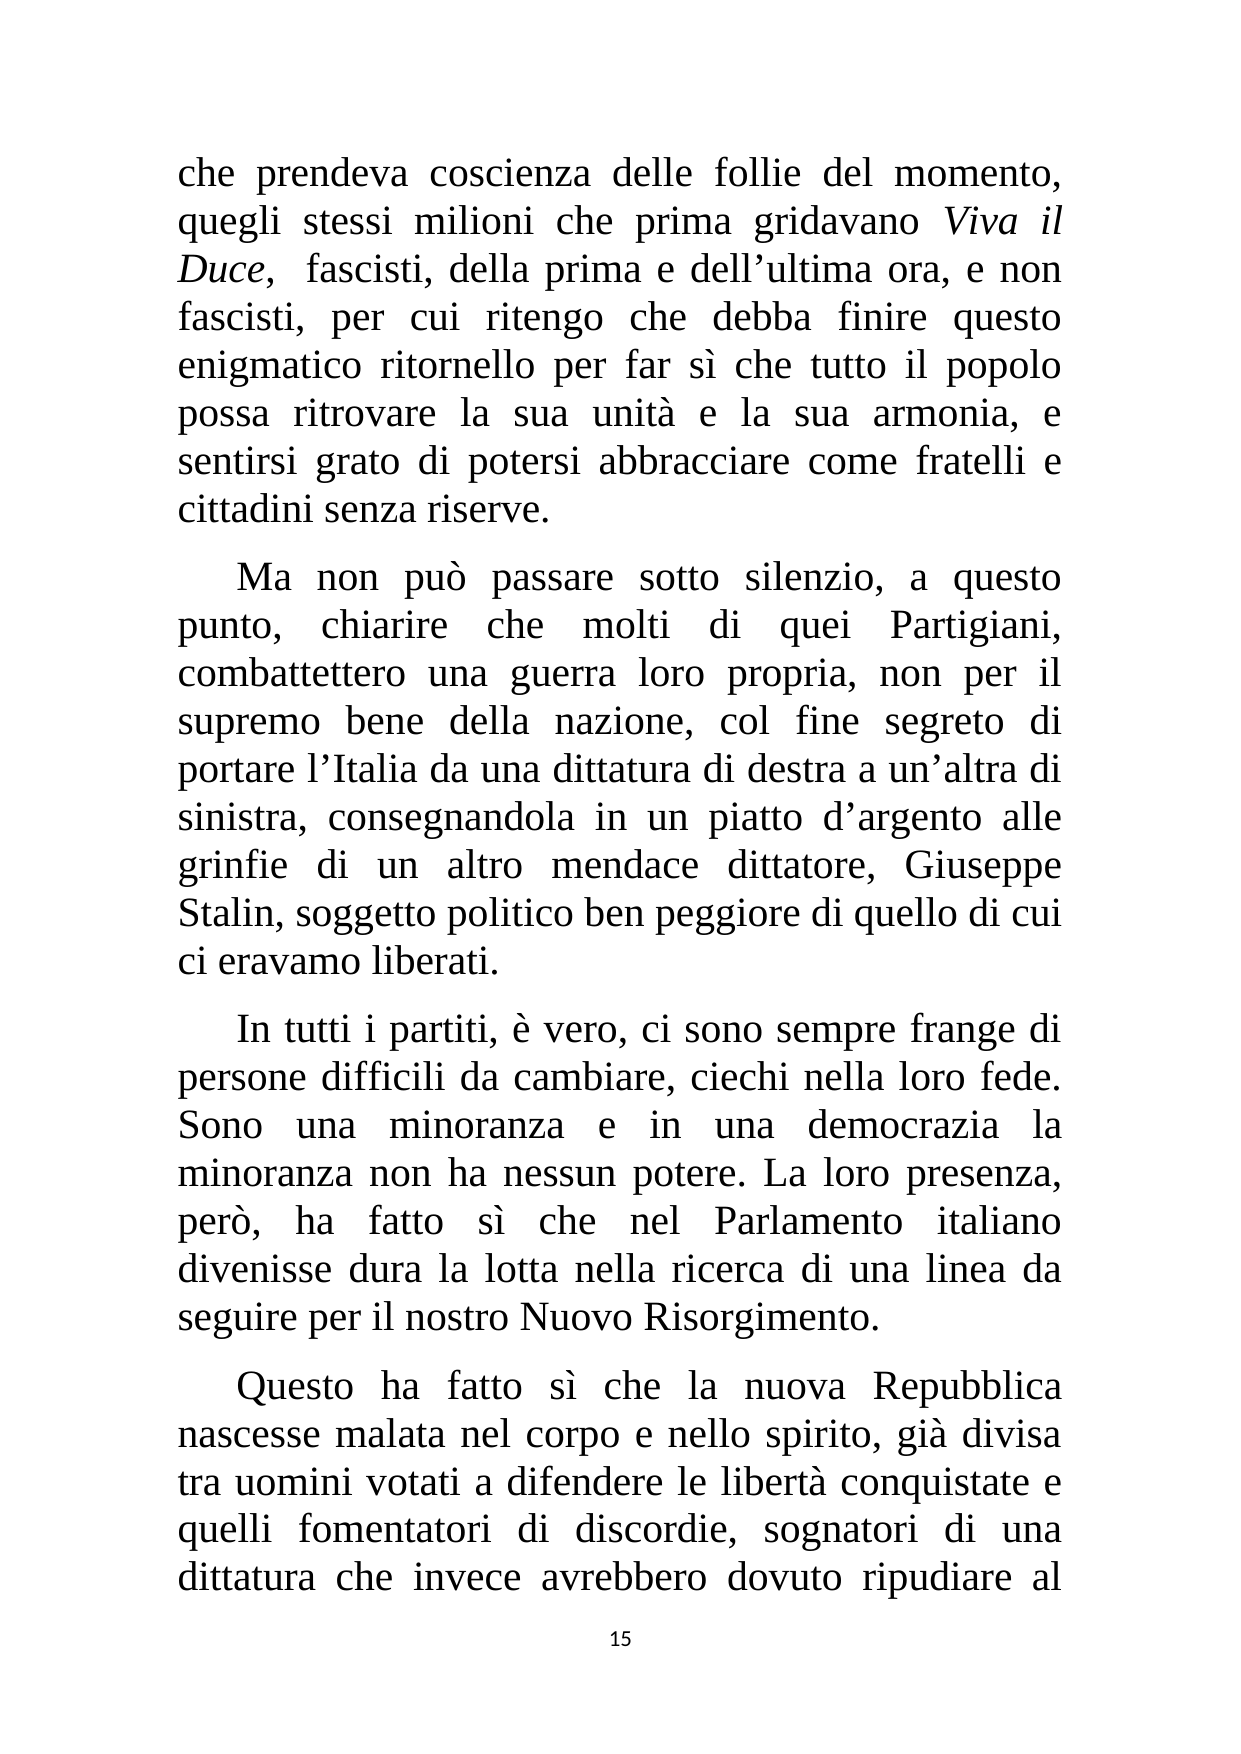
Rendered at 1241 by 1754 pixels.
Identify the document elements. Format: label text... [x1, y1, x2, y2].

text In tutti i partiti, è vero, ci sono sempre frange di persone difficili da cambiare, ciechi nella loro fede. Sono una minoranza e in una democrazia la minoranza non ha nessun potere. La loro presenza, però, ha fatto sì che nel Parlamento italiano divenisse dura la lotta nella ricerca di una linea da seguire per il nostro Nuovo Risorgimento. [177, 1004, 1063, 1339]
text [177, 148, 1063, 531]
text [177, 1360, 1063, 1600]
text Ma non può passare sotto silenzio, a questo punto, chiarire che molti di quei Partigiani, combattettero una guerra loro propria, non per il supremo bene della nazione, col fine segreto di portare l’Italia da una dittatura di destra a un’altra di sinistra, consegnandola in un piatto d’argento alle grinfie di un altro mendace dittatore, Giuseppe Stalin, soggetto politico ben peggiore di quello di cui ci eravamo liberati. [177, 552, 1063, 983]
